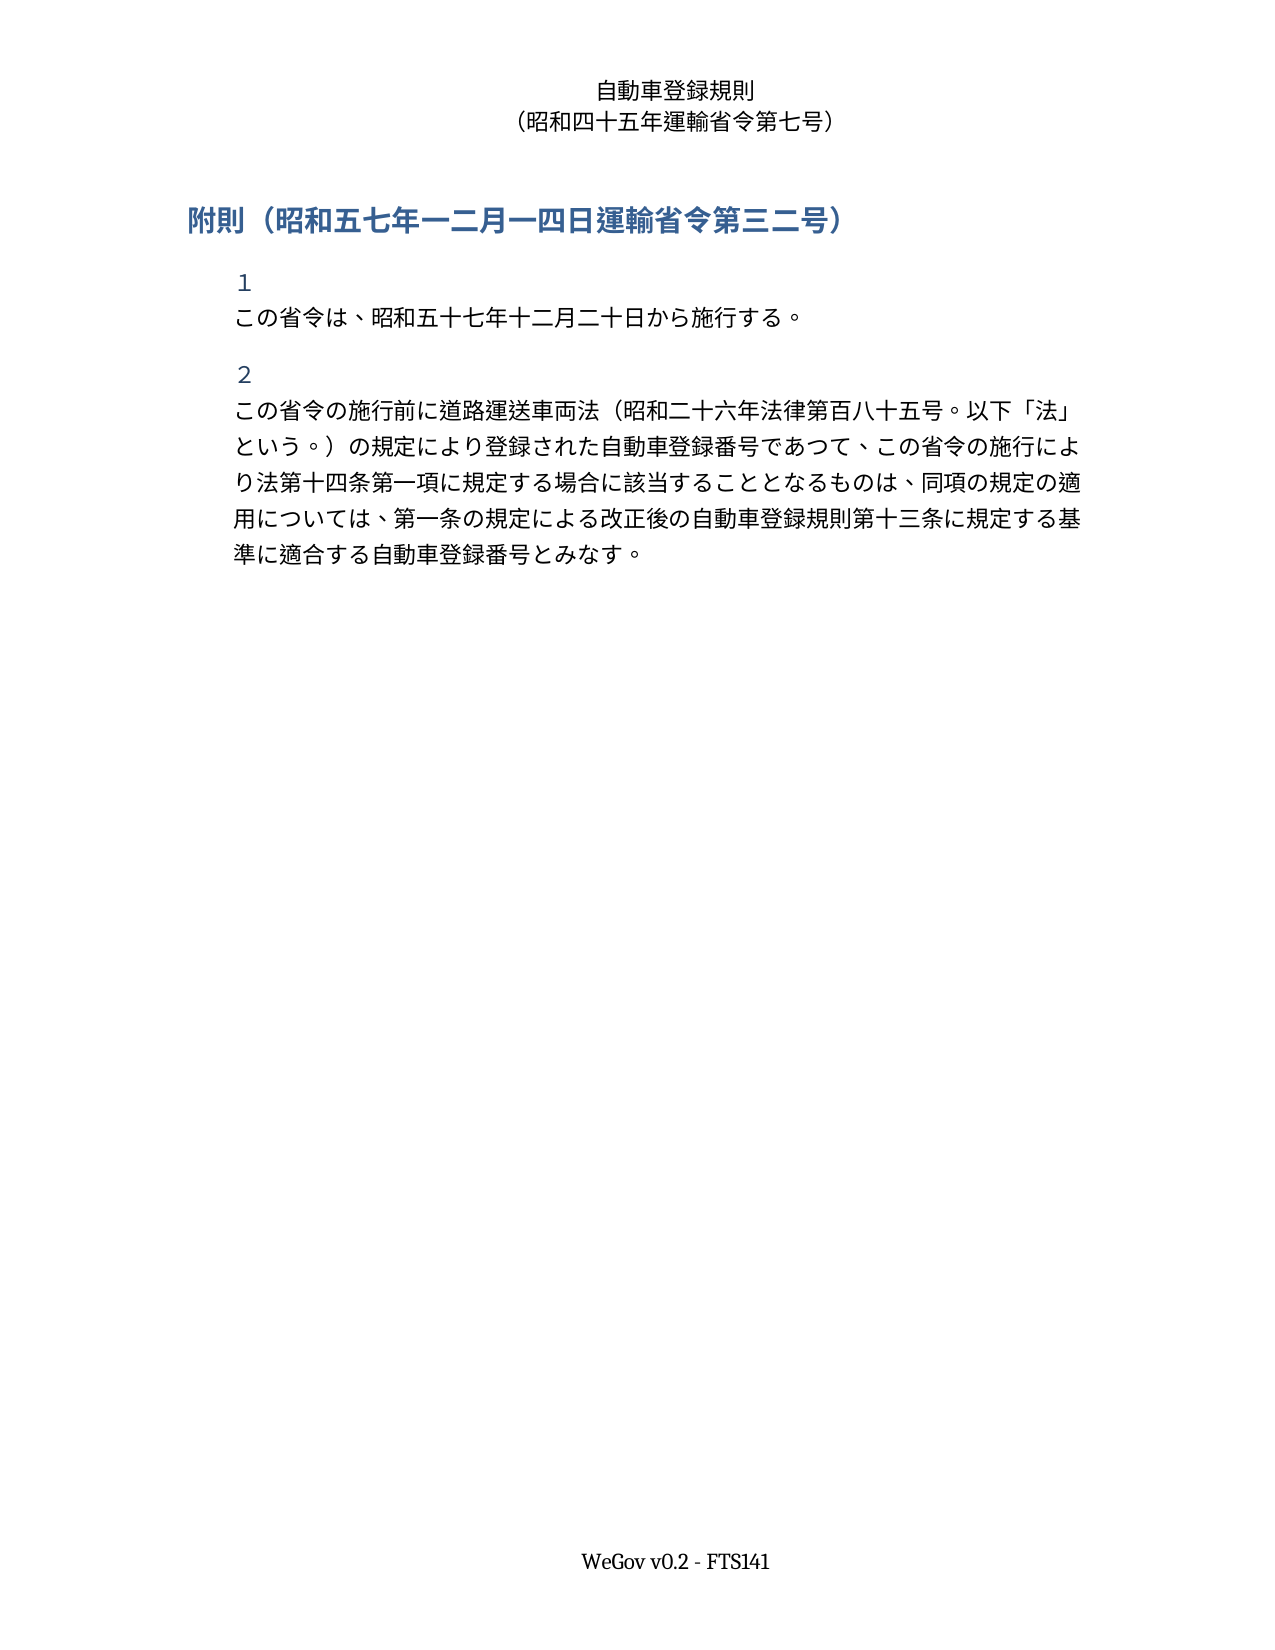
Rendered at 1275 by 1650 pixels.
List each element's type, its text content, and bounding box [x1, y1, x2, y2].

text この省令の施行前に道路運送車両法（昭和二十六年法律第百八十五号。以下「法」という。）の規定により登録された自動車登録番号であつて、この省令の施行により法第十四条第一項に規定する場合に該当することとなるものは、同項の規定の適用については、第一条の規定による改正後の自動車登録規則第十三条に規定する基準に適合する自動車登録番号とみなす。 [233, 395, 1087, 570]
text この省令は、昭和五十七年十二月二十日から施行する。 [233, 302, 1087, 334]
subtitle 附則（昭和五七年一二月一四日運輸省令第三二号） [187, 200, 1087, 240]
subtitle ２ [233, 359, 1087, 390]
subtitle １ [233, 266, 1087, 298]
